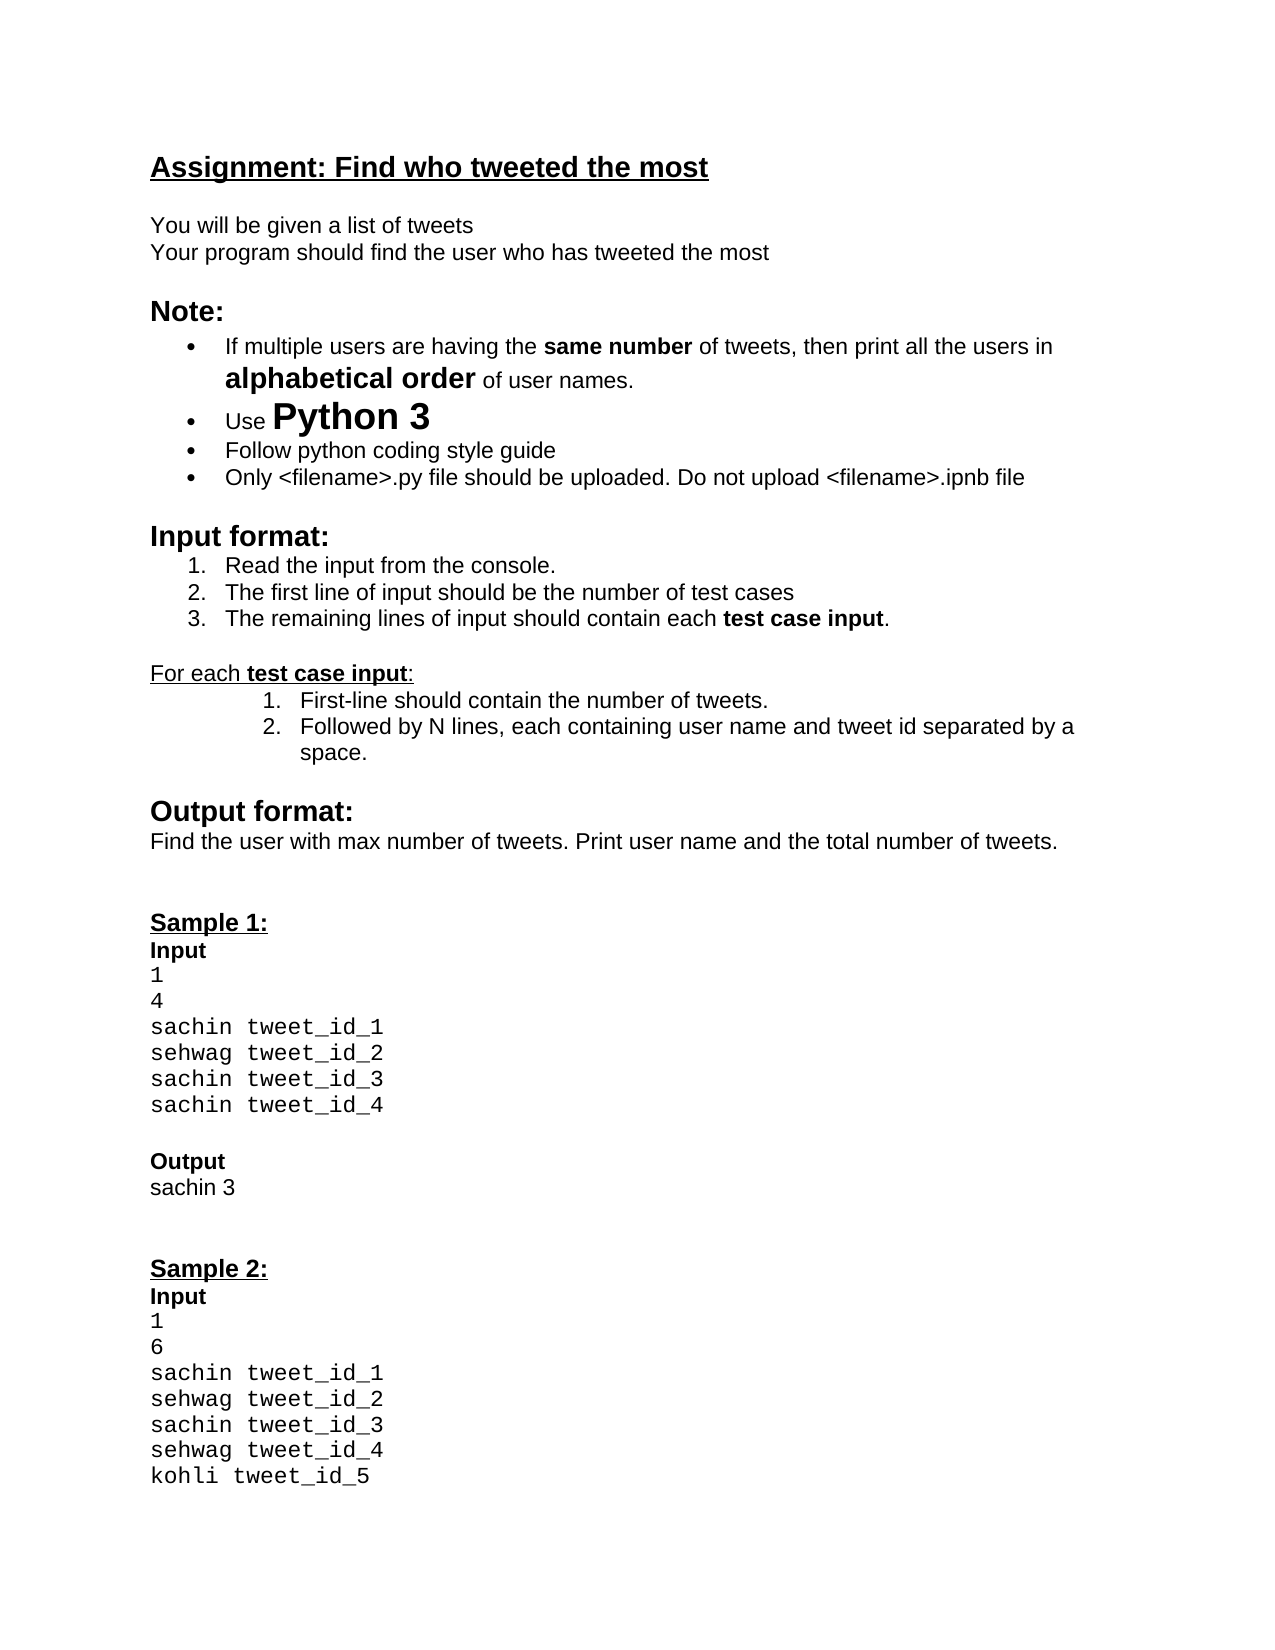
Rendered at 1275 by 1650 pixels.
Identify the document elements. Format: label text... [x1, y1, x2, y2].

text 1 [150, 1309, 1125, 1335]
text Assignment: Find who tweeted the most [150, 150, 1125, 183]
text sehwag tweet_id_2 [150, 1387, 1125, 1413]
text Sample 1: [150, 908, 1125, 937]
text sachin tweet_id_3 [150, 1413, 1125, 1439]
text 1 [150, 963, 1125, 989]
text Input format: [150, 519, 1125, 552]
text Sample 2: [150, 1254, 1125, 1283]
list Read the input from the console. [187, 552, 1125, 579]
text 4 [150, 989, 1125, 1015]
text Find the user with max number of tweets. Print user name and the total number of tweets. [150, 828, 1125, 854]
text sehwag tweet_id_2 [150, 1041, 1125, 1067]
list The first line of input should be the number of test cases [187, 579, 1125, 605]
text sachin 3 [150, 1174, 1125, 1200]
list Followed by N lines, each containing user name and tweet id separated by a space. [262, 713, 1125, 766]
text Input [150, 1283, 1125, 1309]
text Your program should find the user who has tweeted the most [150, 239, 1125, 265]
text For each test case input: [150, 660, 1125, 687]
list Use Python 3 [187, 394, 1125, 437]
text sachin tweet_id_3 [150, 1067, 1125, 1093]
list Only <filename>.py file should be uploaded. Do not upload <filename>.ipnb file [187, 464, 1125, 490]
text kohli tweet_id_5 [150, 1465, 1125, 1491]
list First-line should contain the number of tweets. [262, 687, 1125, 713]
text sachin tweet_id_4 [150, 1093, 1125, 1119]
text Output format: [150, 794, 1125, 828]
text You will be given a list of tweets [150, 212, 1125, 239]
text sachin tweet_id_1 [150, 1015, 1125, 1041]
list The remaining lines of input should contain each test case input. [187, 605, 1125, 632]
text Output [150, 1148, 1125, 1174]
list Follow python coding style guide [187, 437, 1125, 464]
text Input [150, 937, 1125, 963]
text 6 [150, 1335, 1125, 1361]
list If multiple users are having the same number of tweets, then print all the users in alphabetical order of user names. [187, 327, 1125, 394]
text sehwag tweet_id_4 [150, 1439, 1125, 1465]
text Note: [150, 294, 1125, 327]
text sachin tweet_id_1 [150, 1361, 1125, 1387]
